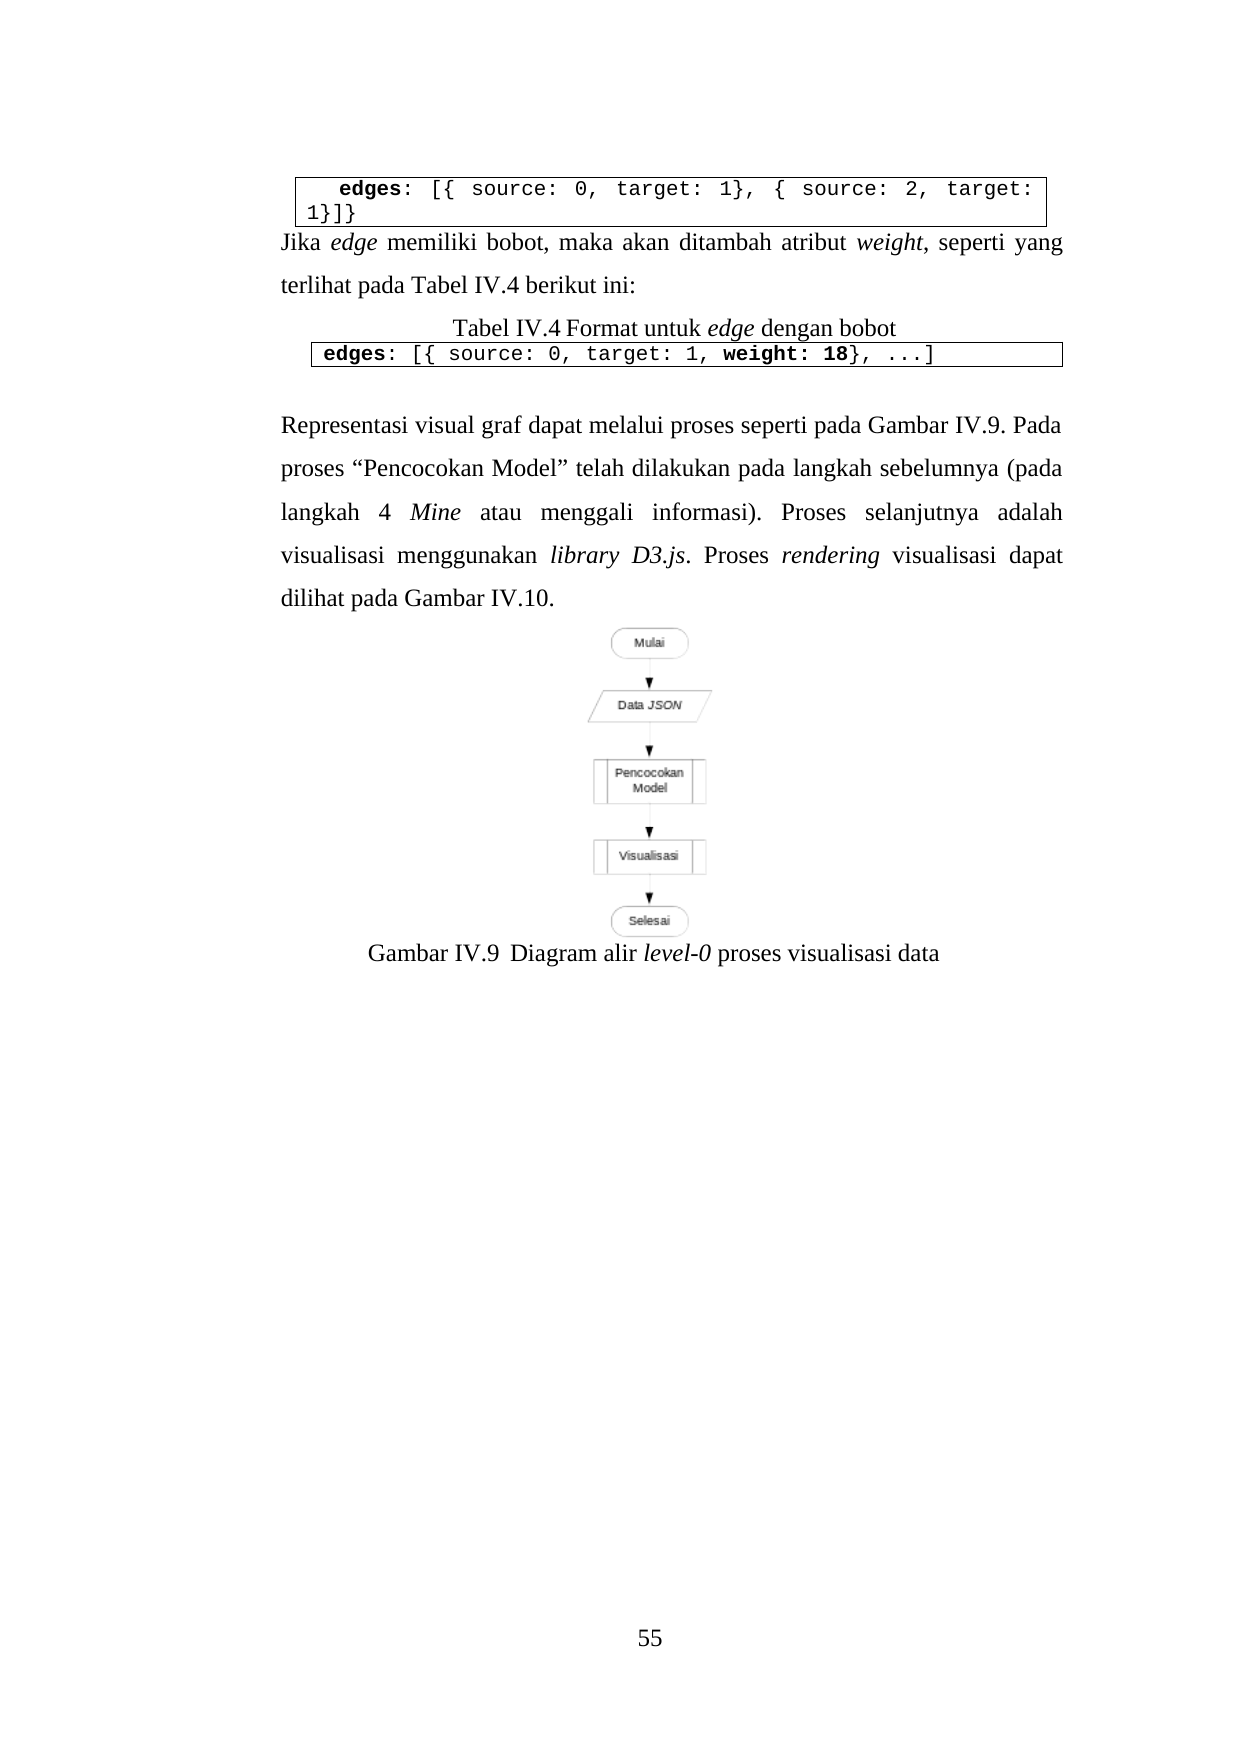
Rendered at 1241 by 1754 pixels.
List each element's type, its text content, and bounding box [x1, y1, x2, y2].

list Format untuk edge dengan bobot [340, 313, 1063, 342]
list Representasi visual graf dapat melalui proses seperti pada Gambar IV.9. Pada proses “Pencocokan Model” telah dilakukan pada langkah sebelumnya (pada langkah 4 Mine atau menggali informasi). Proses selanjutnya adalah visualisasi menggunakan library D3.js. Proses rendering visualisasi dapat dilihat pada Gambar IV.10. [281, 410, 1063, 612]
list Jika edge memiliki bobot, maka akan ditambah atribut weight, seperti yang terlihat pada Tabel IV.4 berikut ini: [281, 227, 1063, 298]
list Diagram alir level-0 proses visualisasi data [310, 938, 1063, 967]
table_header edges: [{ source: 0, target: 1, weight: 18}, ...] [312, 343, 1062, 366]
table_header { nodes: [{ name: 1 }, { name: 2 }], edges: [{ source: 0, target: 1}, { source: 2, target: 1}]} [296, 178, 1046, 226]
